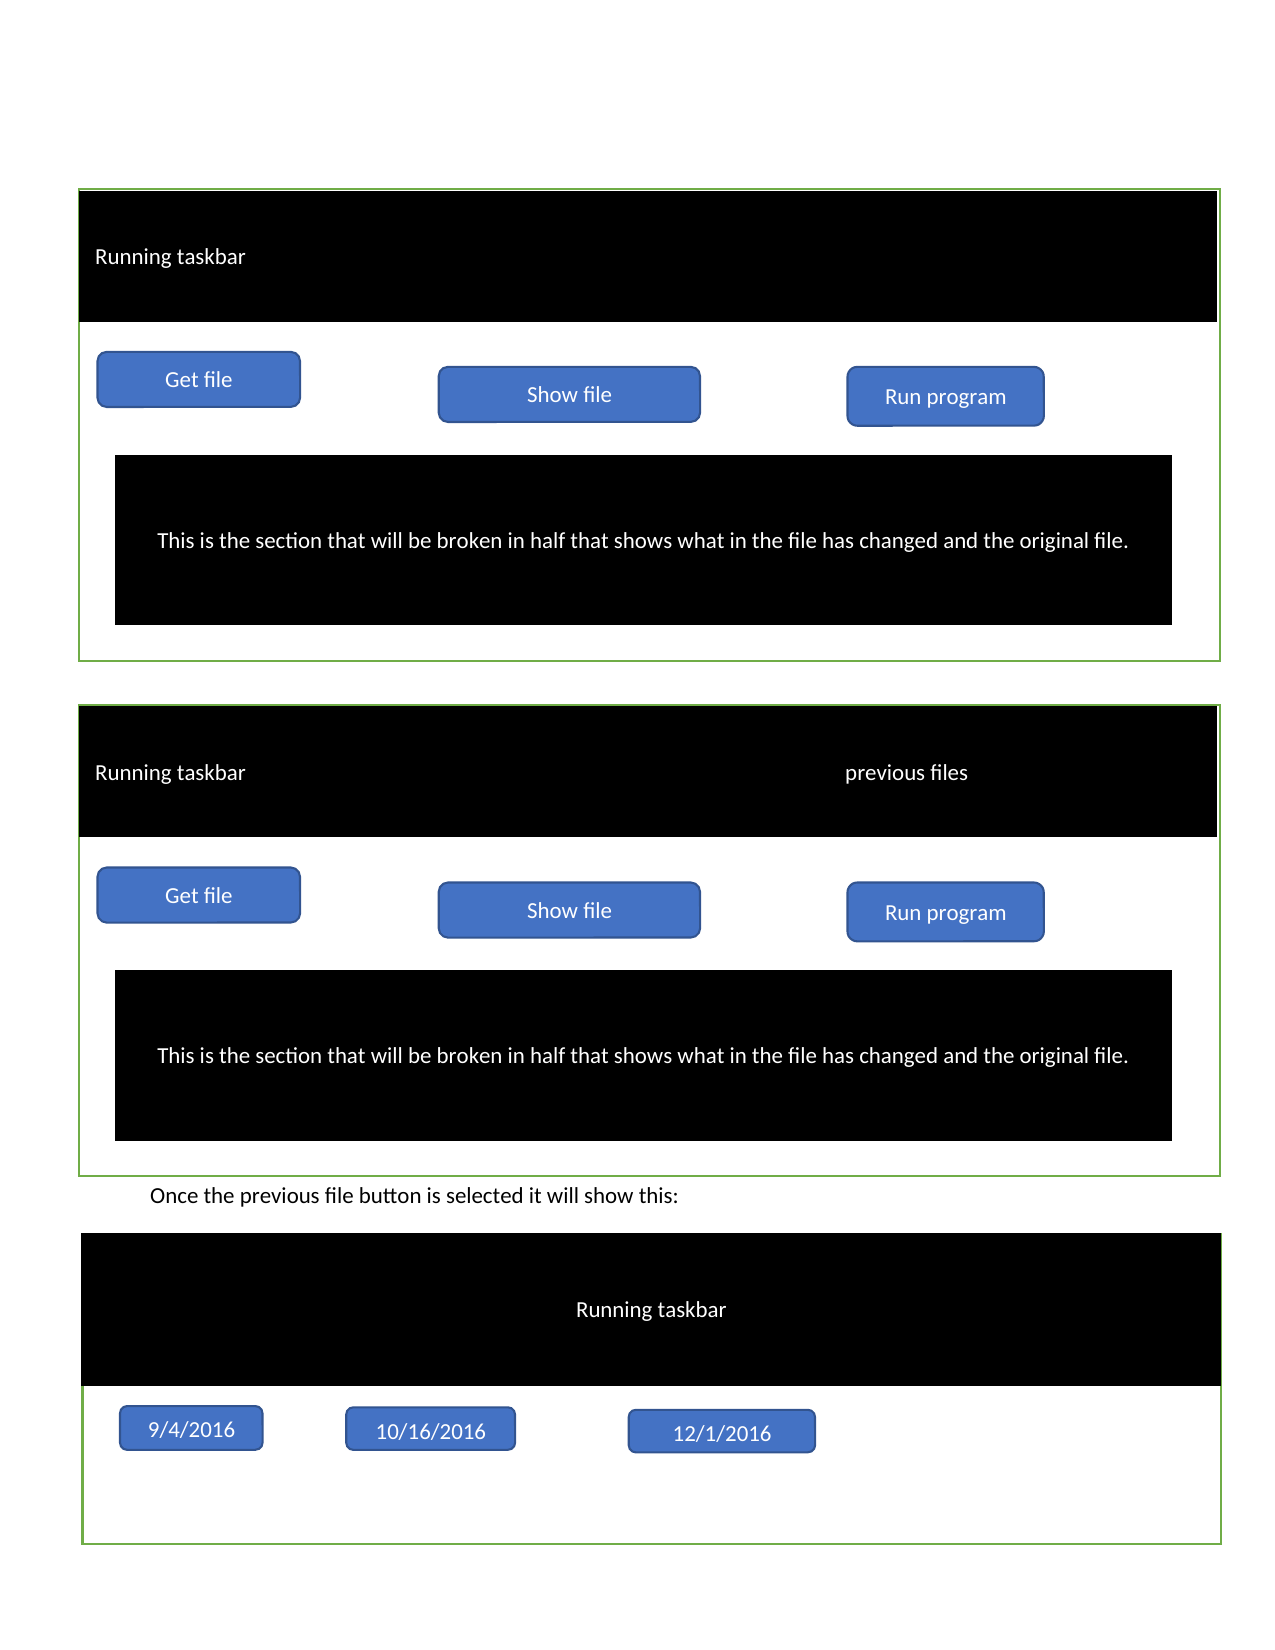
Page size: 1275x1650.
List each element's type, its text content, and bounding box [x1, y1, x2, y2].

text Once the previous file button is selected it will show this: [150, 1181, 1125, 1209]
